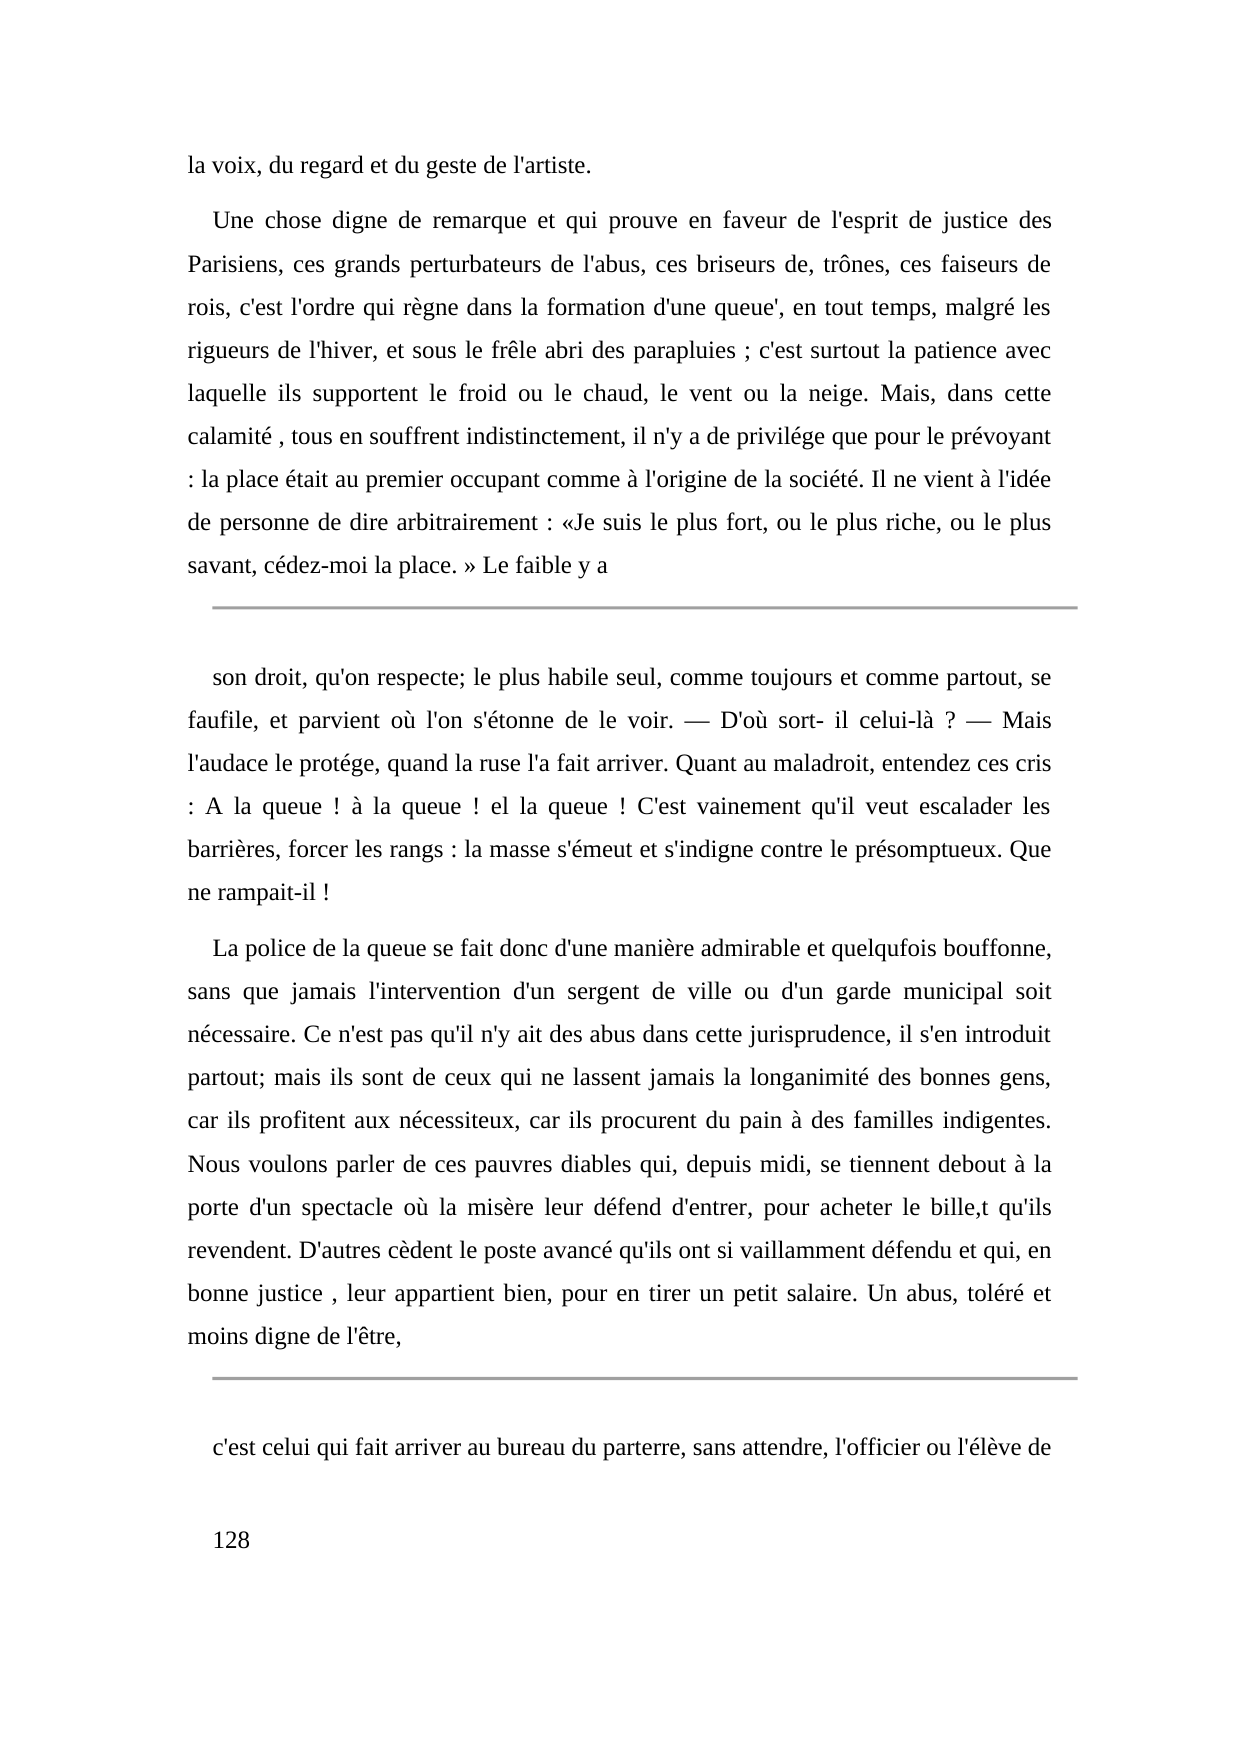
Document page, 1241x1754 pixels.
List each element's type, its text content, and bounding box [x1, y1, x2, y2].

text Une chose digne de remarque et qui prouve en faveur de l'esprit de justice des Parisiens, ces grands perturbateurs de l'abus, ces briseurs de, trônes, ces faiseurs de rois, c'est l'ordre qui règne dans la formation d'une queue', en tout temps, malgré les rigueurs de l'hiver, et sous le frêle abri des parapluies ; c'est surtout la patience avec laquelle ils supportent le froid ou le chaud, le vent ou la neige. Mais, dans cette calamité , tous en souffrent indistinctement, il n'y a de privilége que pour le prévoyant : la place était au premier occupant comme à l'origine de la société. Il ne vient à l'idée de personne de dire arbitrairement : «Je suis le plus fort, ou le plus riche, ou le plus savant, cédez-moi la place. » Le faible y a [187, 206, 1053, 579]
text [187, 150, 1053, 179]
text son droit, qu'on respecte; le plus habile seul, comme toujours et comme partout, se faufile, et parvient où l'on s'étonne de le voir. — D'où sort- il celui-là ? — Mais l'audace le protége, quand la ruse l'a fait arriver. Quant au maladroit, entendez ces cris : A la queue ! à la queue ! el la queue ! C'est vainement qu'il veut escalader les barrières, forcer les rangs : la masse s'émeut et s'indigne contre le présomptueux. Que ne rampait-il ! [187, 662, 1053, 906]
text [187, 1432, 1053, 1461]
text La police de la queue se fait donc d'une manière admirable et quelqufois bouffonne, sans que jamais l'intervention d'un sergent de ville ou d'un garde municipal soit nécessaire. Ce n'est pas qu'il n'y ait des abus dans cette jurisprudence, il s'en introduit partout; mais ils sont de ceux qui ne lassent jamais la longanimité des bonnes gens, car ils profitent aux nécessiteux, car ils procurent du pain à des familles indigentes. Nous voulons parler de ces pauvres diables qui, depuis midi, se tiennent debout à la porte d'un spectacle où la misère leur défend d'entrer, pour acheter le bille,t qu'ils revendent. D'autres cèdent le poste avancé qu'ils ont si vaillamment défendu et qui, en bonne justice , leur appartient bien, pour en tirer un petit salaire. Un abus, toléré et moins digne de l'être, [187, 933, 1053, 1350]
